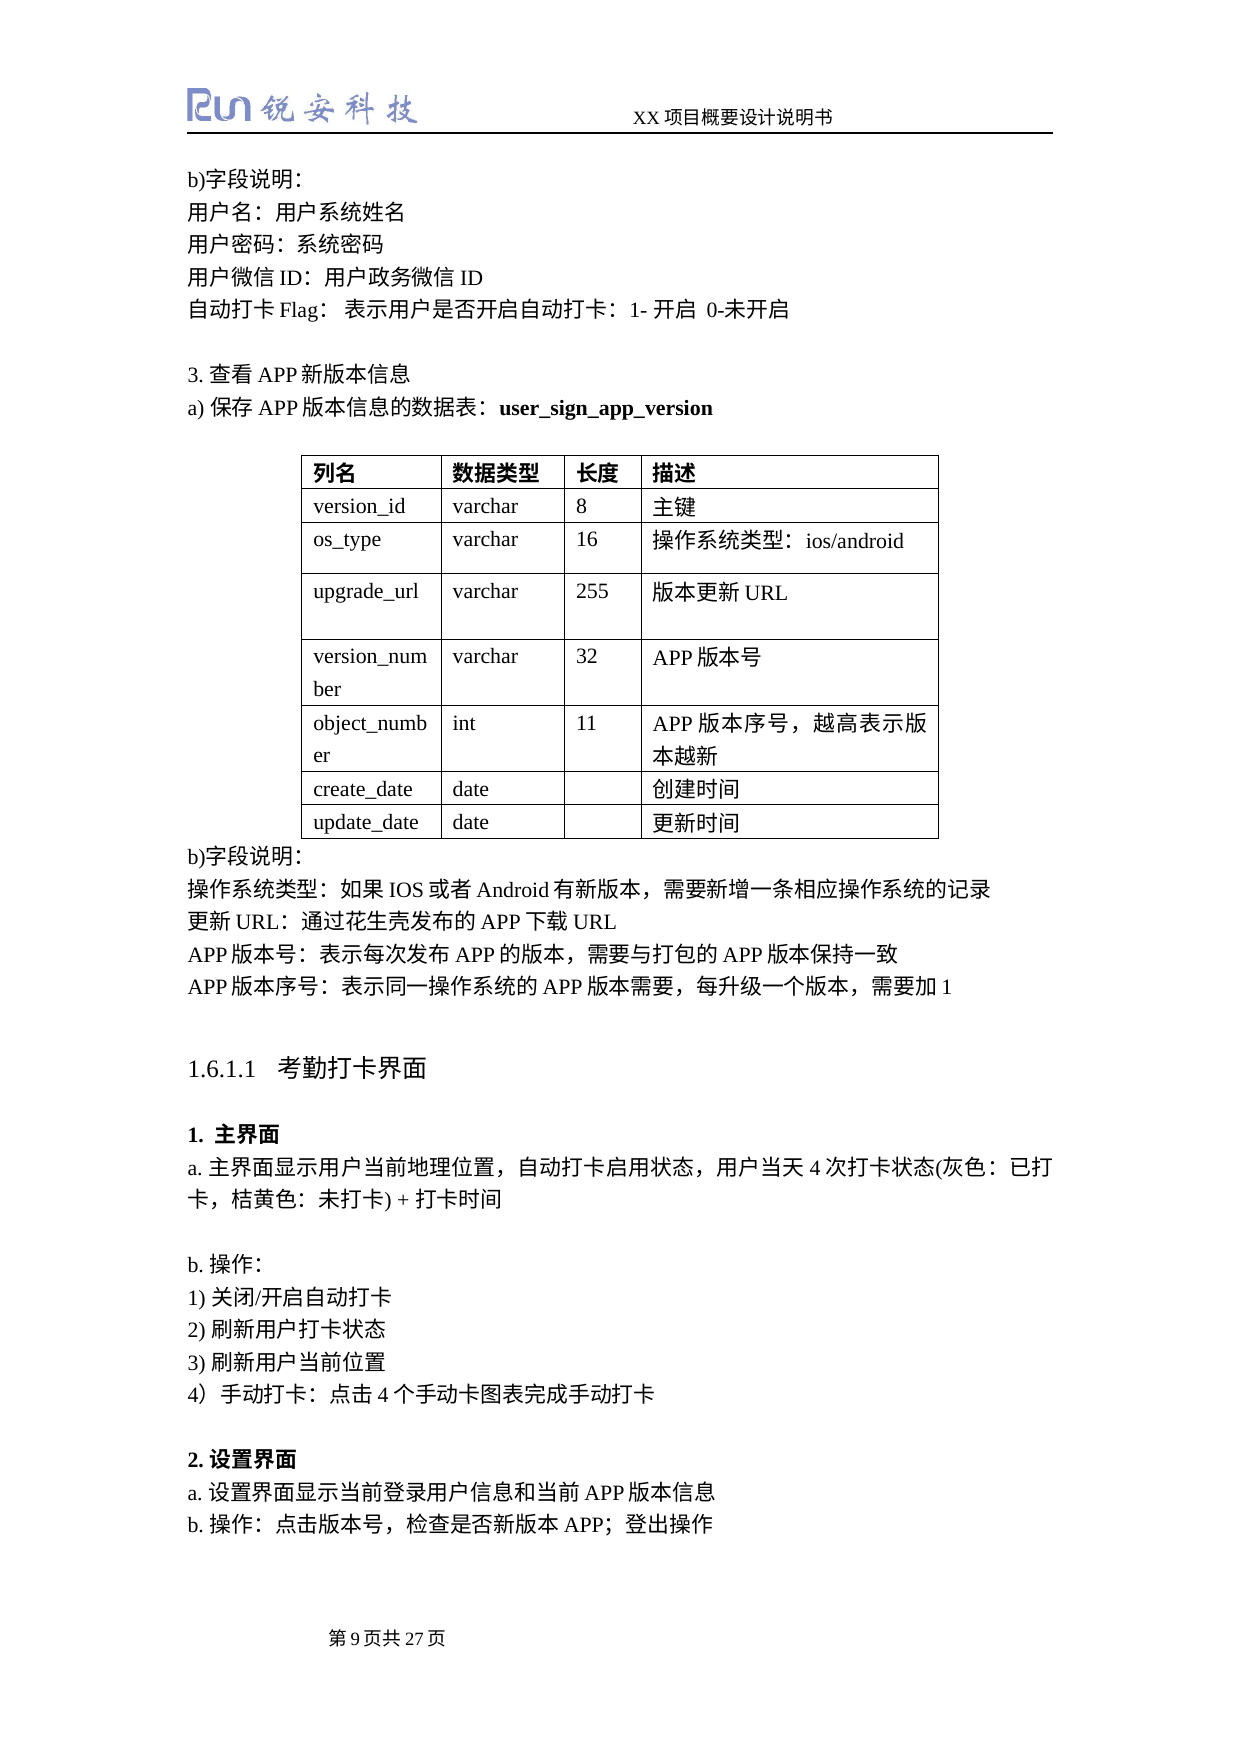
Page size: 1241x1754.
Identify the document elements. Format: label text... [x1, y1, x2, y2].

subtitle 考勤打卡界面 [187, 1034, 1031, 1099]
table_cell 版本更新URL [642, 574, 938, 639]
list 操作系统类型：如果IOS或者Android有新版本，需要新增一条相应操作系统的记录 [187, 871, 1053, 904]
table_cell 255 [565, 574, 641, 639]
table_header 长度 [565, 456, 641, 488]
table_cell os_type [302, 523, 441, 573]
table_cell 11 [565, 706, 641, 771]
table_cell APP版本号 [642, 640, 938, 705]
table_cell APP版本序号，越高表示版本越新 [642, 706, 938, 771]
text a. 主界面显示用户当前地理位置，自动打卡启用状态，用户当天4次打卡状态(灰色：已打卡，桔黄色：未打卡) + 打卡时间 [187, 1149, 1053, 1214]
table_cell update_date [302, 805, 441, 838]
table_cell date [442, 772, 564, 804]
list 用户名：用户系统姓名 [187, 194, 1053, 227]
table_cell varchar [442, 574, 564, 639]
table_cell varchar [442, 489, 564, 522]
table_cell upgrade_url [302, 574, 441, 639]
table_cell version_id [302, 489, 441, 522]
list 更新URL：通过花生壳发布的APP下载URL [187, 904, 1053, 936]
text a. 设置界面显示当前登录用户信息和当前APP版本信息 [187, 1474, 1053, 1507]
text 4）手动打卡：点击4个手动卡图表完成手动打卡 [187, 1377, 1053, 1409]
table_cell 操作系统类型：ios/android [642, 523, 938, 573]
text 3) 刷新用户当前位置 [187, 1344, 1053, 1377]
table_cell 主键 [642, 489, 938, 522]
table_cell int [442, 706, 564, 771]
list 用户密码：系统密码 [187, 227, 1053, 259]
text 1) 关闭/开启自动打卡 [187, 1279, 1053, 1312]
table_header 描述 [642, 456, 938, 488]
table_cell [565, 805, 641, 838]
table_header 数据类型 [442, 456, 564, 488]
list APP版本序号：表示同一操作系统的APP版本需要，每升级一个版本，需要加1 [187, 969, 1053, 1001]
table_cell version_number [302, 640, 441, 705]
table_cell date [442, 805, 564, 838]
table_header 列名 [302, 456, 441, 488]
table_cell 16 [565, 523, 641, 573]
table_cell varchar [442, 640, 564, 705]
list b)字段说明： [187, 839, 1053, 871]
table_cell [565, 772, 641, 804]
text 1. 主界面 [187, 1117, 1053, 1149]
list 自动打卡Flag： 表示用户是否开启自动打卡：1- 开启 0-未开启 [187, 292, 1053, 324]
list b)字段说明： [187, 162, 1053, 194]
list 用户微信ID：用户政务微信ID [187, 259, 1053, 292]
text a) 保存APP版本信息的数据表：user_sign_app_version [187, 389, 1053, 422]
table_cell 创建时间 [642, 772, 938, 804]
table_cell create_date [302, 772, 441, 804]
text 3. 查看APP新版本信息 [187, 357, 1053, 389]
table_cell 更新时间 [642, 805, 938, 838]
text 2. 设置界面 [187, 1442, 1053, 1474]
list APP版本号：表示每次发布APP的版本，需要与打包的APP版本保持一致 [187, 936, 1053, 969]
text 2) 刷新用户打卡状态 [187, 1312, 1053, 1344]
text b. 操作：点击版本号，检查是否新版本APP；登出操作 [187, 1507, 1053, 1539]
table_cell 32 [565, 640, 641, 705]
table_cell varchar [442, 523, 564, 573]
picture [187, 88, 418, 125]
table_cell 8 [565, 489, 641, 522]
text b. 操作： [187, 1247, 1053, 1279]
table_cell object_number [302, 706, 441, 771]
